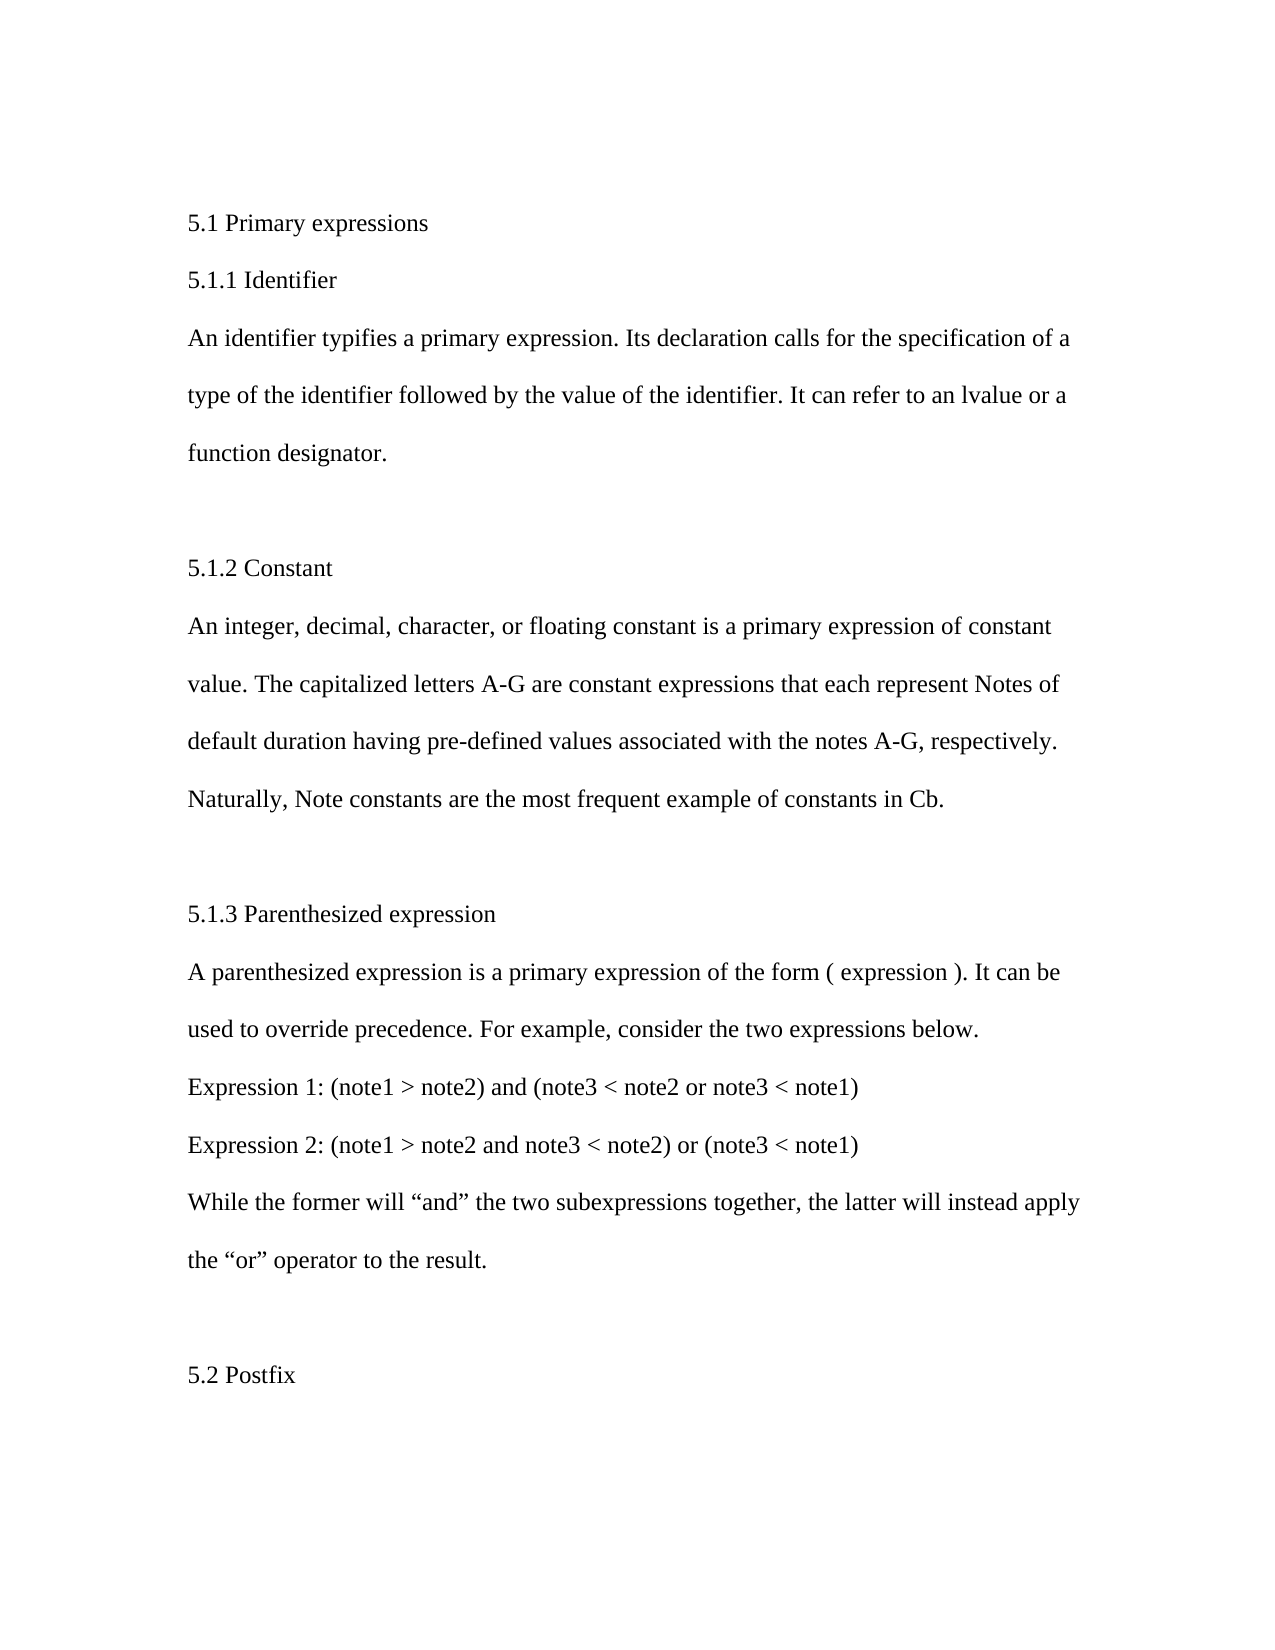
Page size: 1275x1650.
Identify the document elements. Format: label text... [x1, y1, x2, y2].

text Expression 1: (note1 > note2) and (note3 < note2 or note3 < note1) [187, 1072, 1087, 1101]
text A parenthesized expression is a primary expression of the form ( expression ). It can be used to override precedence. For example, consider the two expressions below. [187, 957, 1087, 1043]
text 5.2 Postfix [187, 1360, 1087, 1389]
text 5.1 Primary expressions [187, 208, 1087, 236]
text While the former will “and” the two subexpressions together, the latter will instead apply the “or” operator to the result. [187, 1187, 1087, 1274]
text An identifier typifies a primary expression. Its declaration calls for the specification of a type of the identifier followed by the value of the identifier. It can refer to an lvalue or a function designator. [187, 323, 1087, 467]
text 5.1.1 Identifier [187, 265, 1087, 294]
text An integer, decimal, character, or floating constant is a primary expression of constant value. The capitalized letters A-G are constant expressions that each represent Notes of default duration having pre-defined values associated with the notes A-G, respectively. Naturally, Note constants are the most frequent example of constants in Cb. [187, 611, 1087, 812]
text Expression 2: (note1 > note2 and note3 < note2) or (note3 < note1) [187, 1130, 1087, 1158]
text 5.1.2 Constant [187, 553, 1087, 582]
text 5.1.3 Parenthesized expression [187, 899, 1087, 928]
